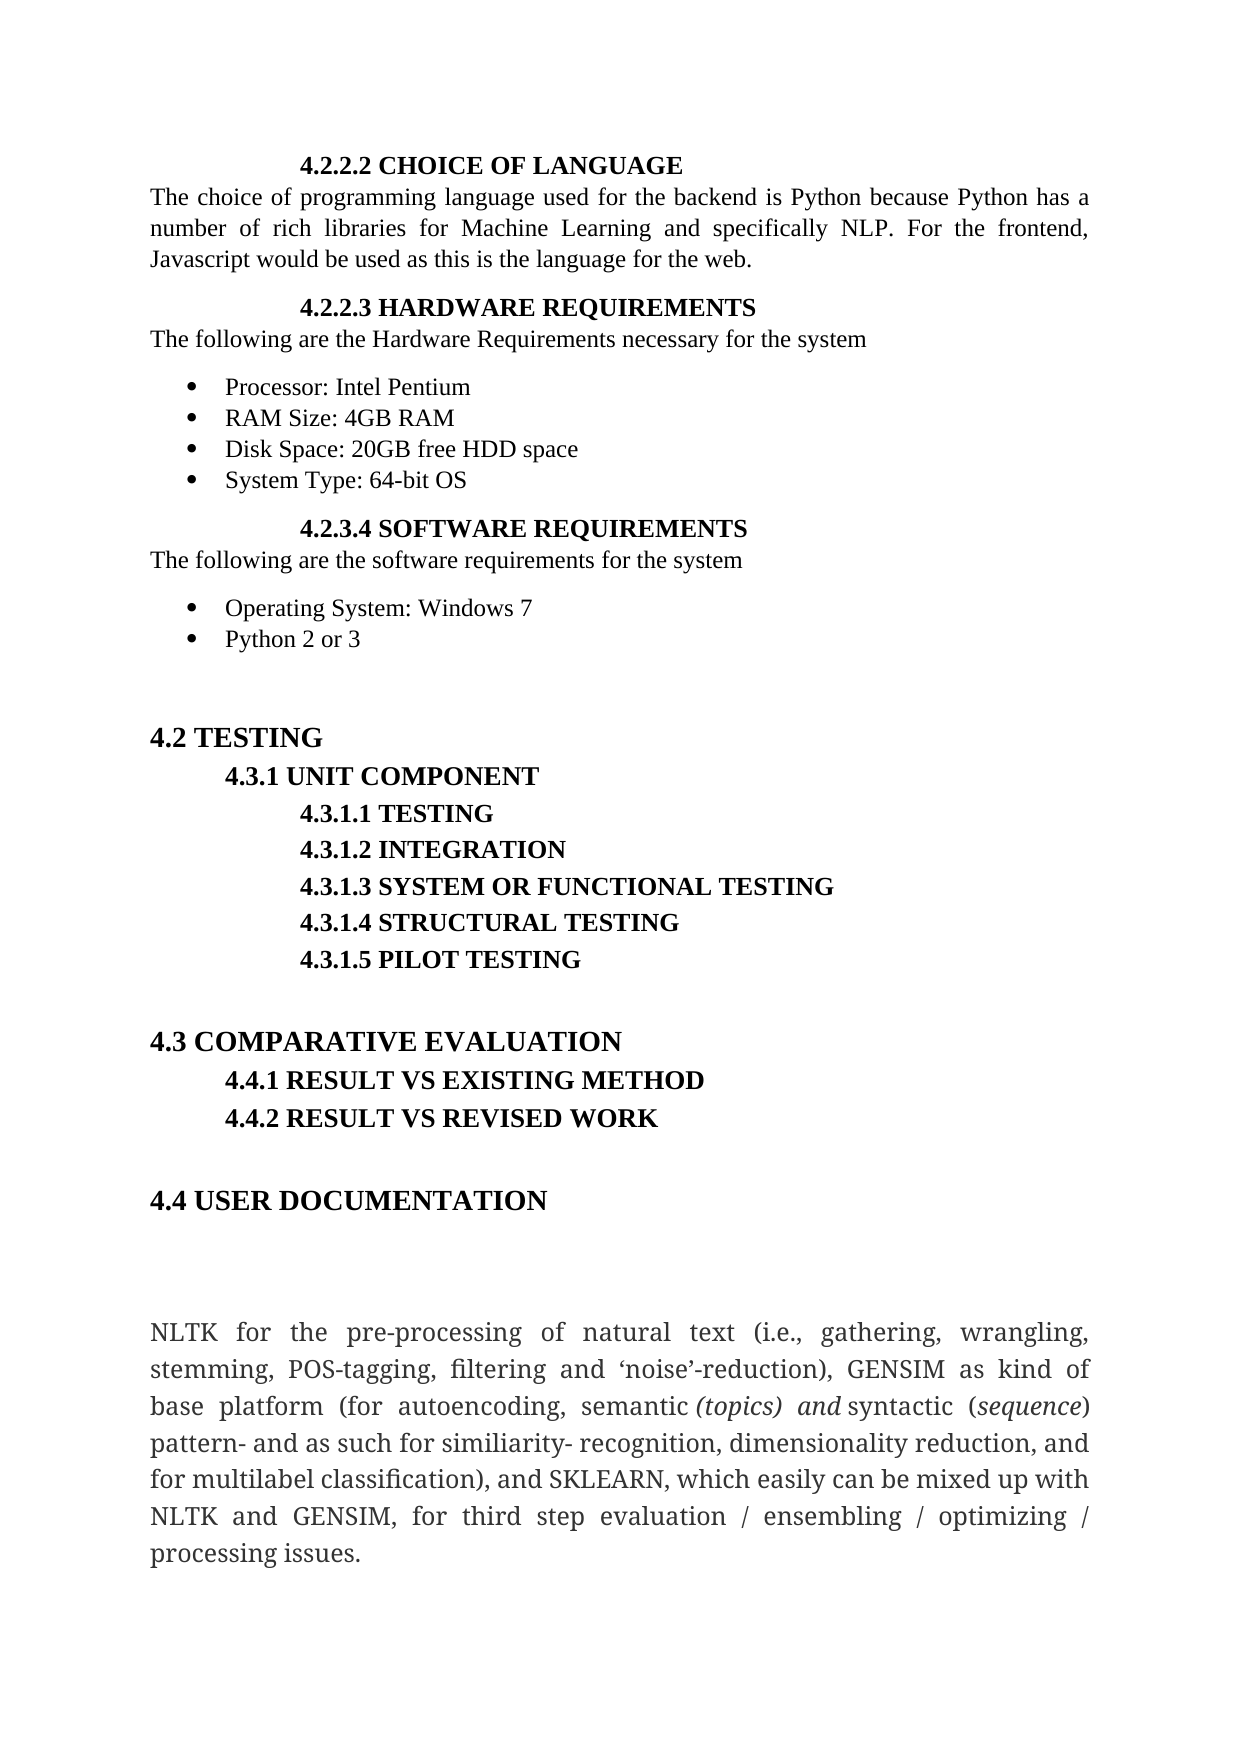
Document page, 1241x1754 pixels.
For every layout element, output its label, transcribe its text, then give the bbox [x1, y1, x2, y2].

subtitle 4.2.2.3 HARDWARE REQUIREMENTS [225, 292, 1090, 322]
text The choice of programming language used for the backend is Python because Python has a number of rich libraries for Machine Learning and specifically NLP. For the frontend, Javascript would be used as this is the language for the web. [150, 182, 1090, 273]
text NLTK for the pre-processing of natural text (i.e., gathering, wrangling, stemming, POS-tagging, filtering and ‘noise’-reduction), GENSIM as kind of base platform (for autoencoding, semantic (topics) and syntactic (sequence) pattern- and as such for similiarity- recognition, dimensionality reduction, and for multilabel classification), and SKLEARN, which easily can be mixed up with NLTK and GENSIM, for third step evaluation / ensembling / optimizing / processing issues. [150, 1315, 1090, 1569]
subtitle 4.2.3.4 SOFTWARE REQUIREMENTS [225, 513, 1090, 543]
list Python 2 or 3 [187, 624, 1090, 653]
list RAM Size: 4GB RAM [187, 403, 1090, 432]
text The following are the software requirements for the system [150, 546, 1090, 574]
subtitle 4.4.2 RESULT VS REVISED WORK [150, 1102, 1090, 1133]
subtitle 4.3.1.5 PILOT TESTING [225, 944, 1090, 974]
subtitle 4.3.1.2 INTEGRATION [225, 834, 1090, 864]
list System Type: 64-bit OS [187, 465, 1090, 494]
subtitle 4.4 USER DOCUMENTATION [150, 1183, 1090, 1217]
list Disk Space: 20GB free HDD space [187, 434, 1090, 463]
list Operating System: Windows 7 [187, 593, 1090, 622]
subtitle 4.3 COMPARATIVE EVALUATION [150, 1024, 1090, 1058]
subtitle 4.3.1.3 SYSTEM OR FUNCTIONAL TESTING [225, 871, 1090, 901]
subtitle 4.2 TESTING [150, 720, 1090, 753]
list Processor: Intel Pentium [187, 372, 1090, 401]
subtitle 4.3.1.4 STRUCTURAL TESTING [225, 907, 1090, 937]
subtitle 4.2.2.2 CHOICE OF LANGUAGE [225, 150, 1090, 180]
text The following are the Hardware Requirements necessary for the system [150, 324, 1090, 353]
subtitle 4.3.1.1 TESTING [225, 798, 1090, 828]
subtitle 4.3.1 UNIT COMPONENT [150, 760, 1090, 791]
subtitle 4.4.1 RESULT VS EXISTING METHOD [225, 1064, 1090, 1096]
